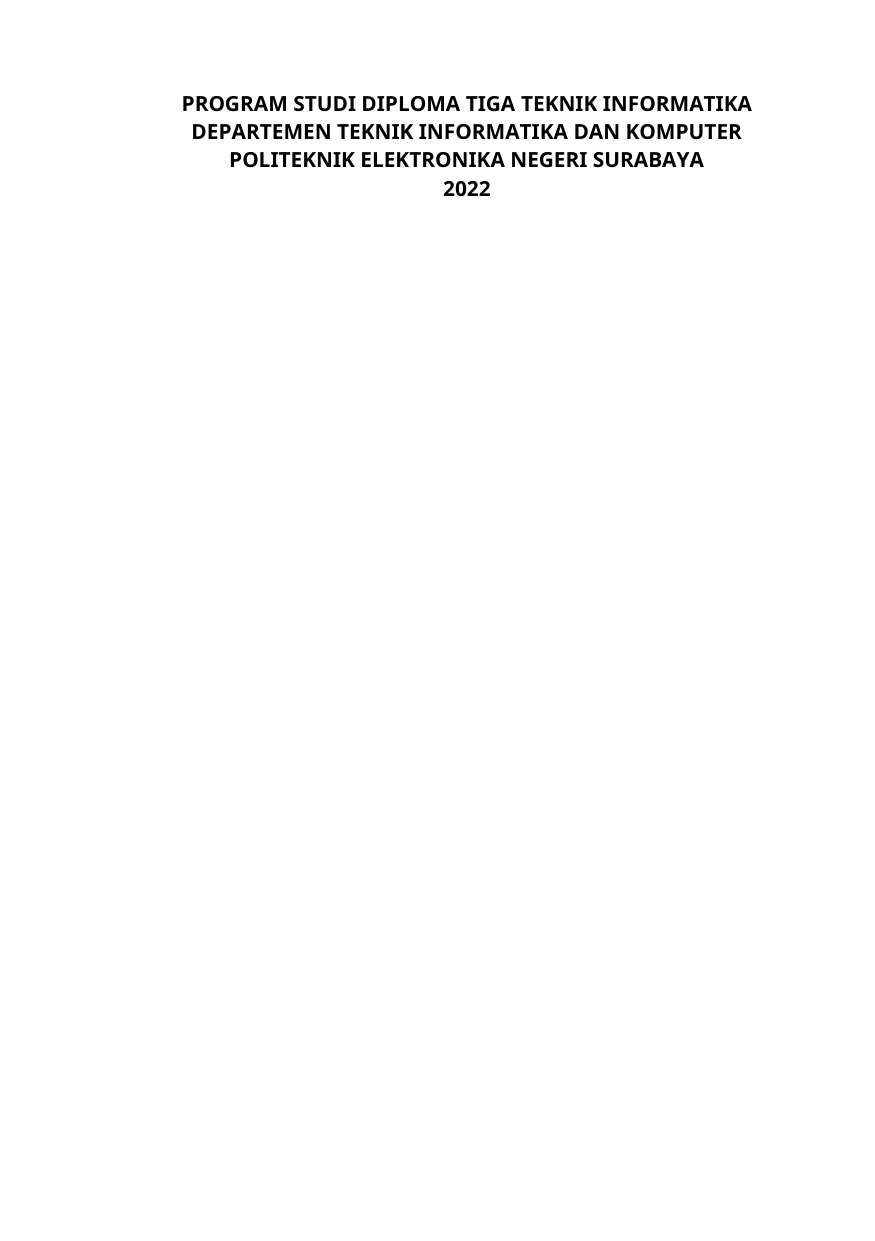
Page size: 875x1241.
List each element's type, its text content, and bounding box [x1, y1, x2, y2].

text PROGRAM STUDI DIPLOMA TIGA TEKNIK INFORMATIKA [148, 89, 785, 117]
text DEPARTEMEN TEKNIK INFORMATIKA DAN KOMPUTER [148, 117, 785, 146]
text POLITEKNIK ELEKTRONIKA NEGERI SURABAYA [148, 146, 785, 174]
text 2022 [148, 174, 785, 202]
